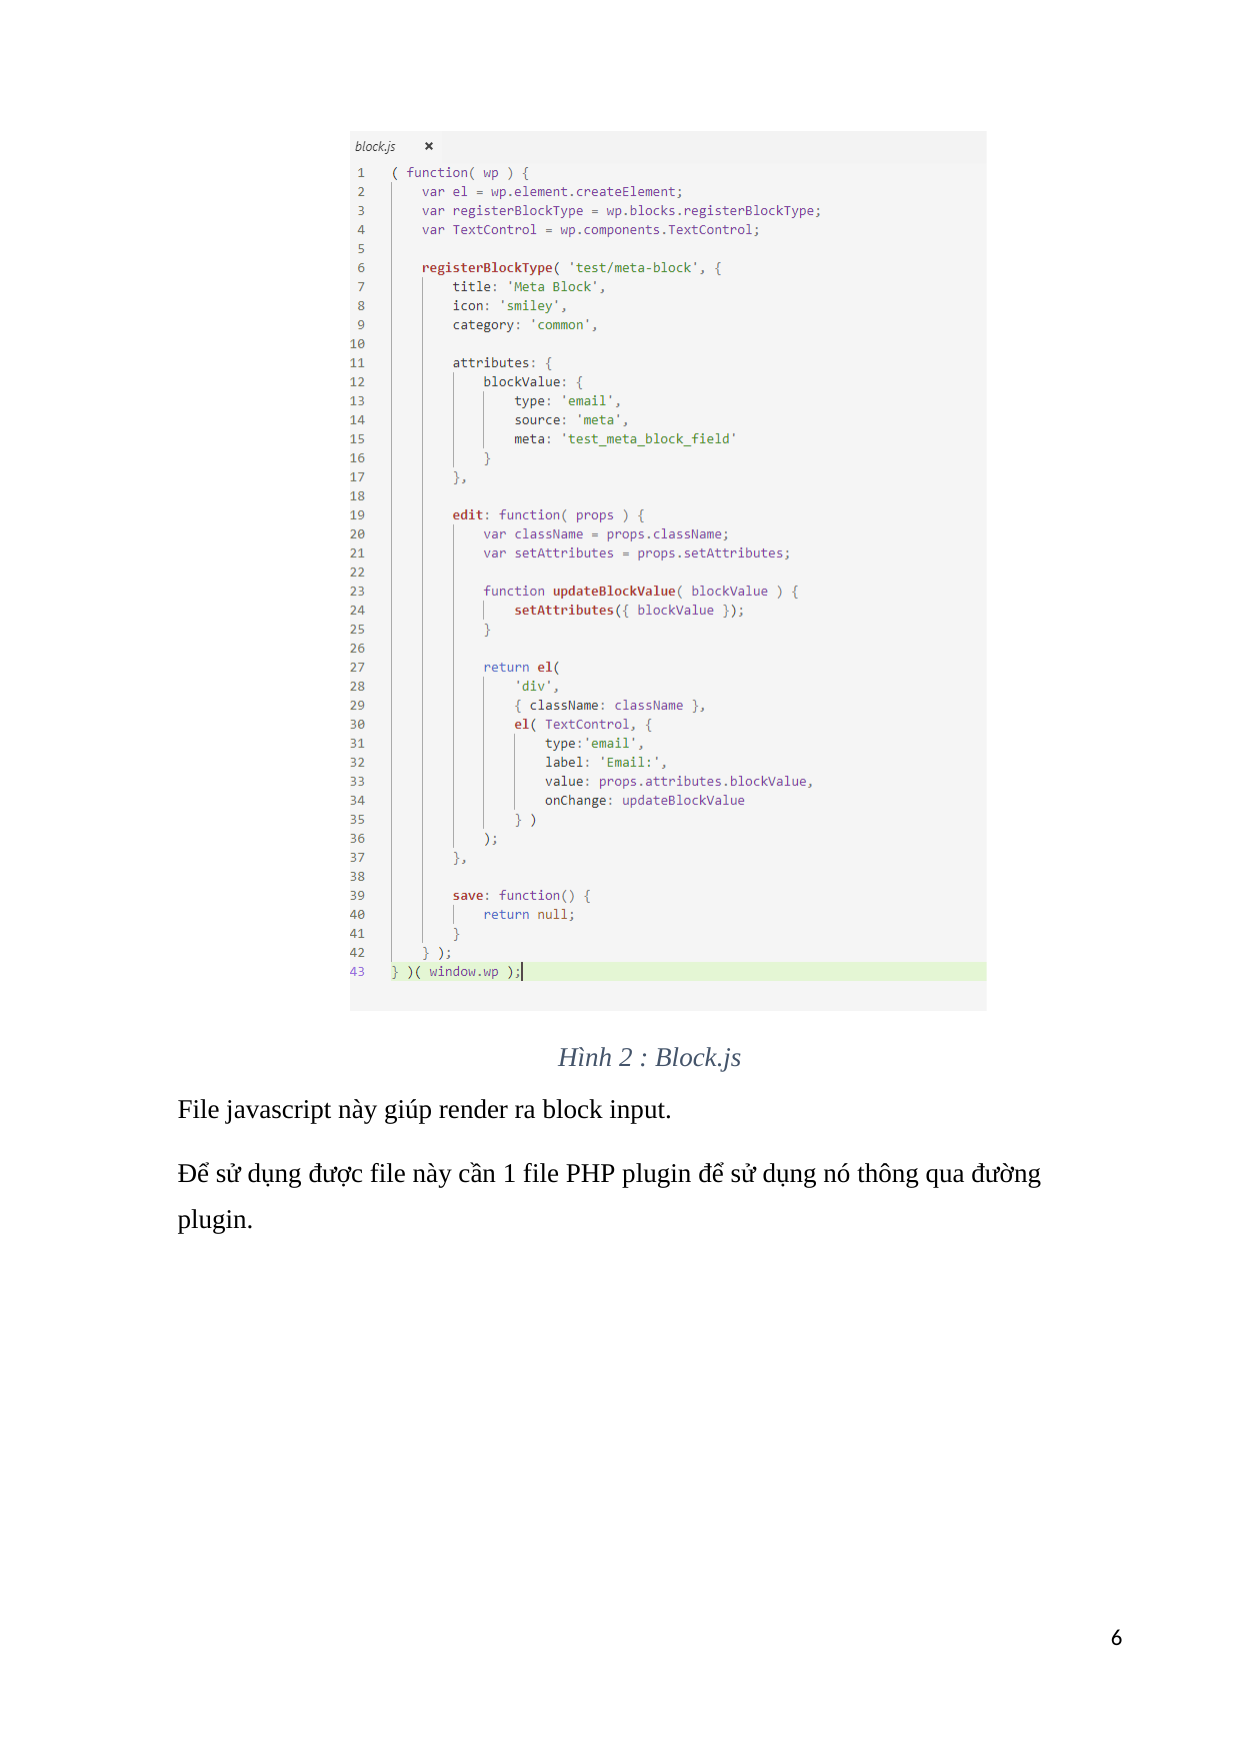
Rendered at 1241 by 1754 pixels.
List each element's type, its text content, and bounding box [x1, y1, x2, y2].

text Để sử dụng được file này cần 1 file PHP plugin để sử dụng nó thông qua đường plugin. [177, 1157, 1122, 1234]
picture [350, 131, 987, 1011]
text Hình 2 : Block.js [177, 1041, 1122, 1073]
text File javascript này giúp render ra block input. [177, 1093, 1122, 1124]
